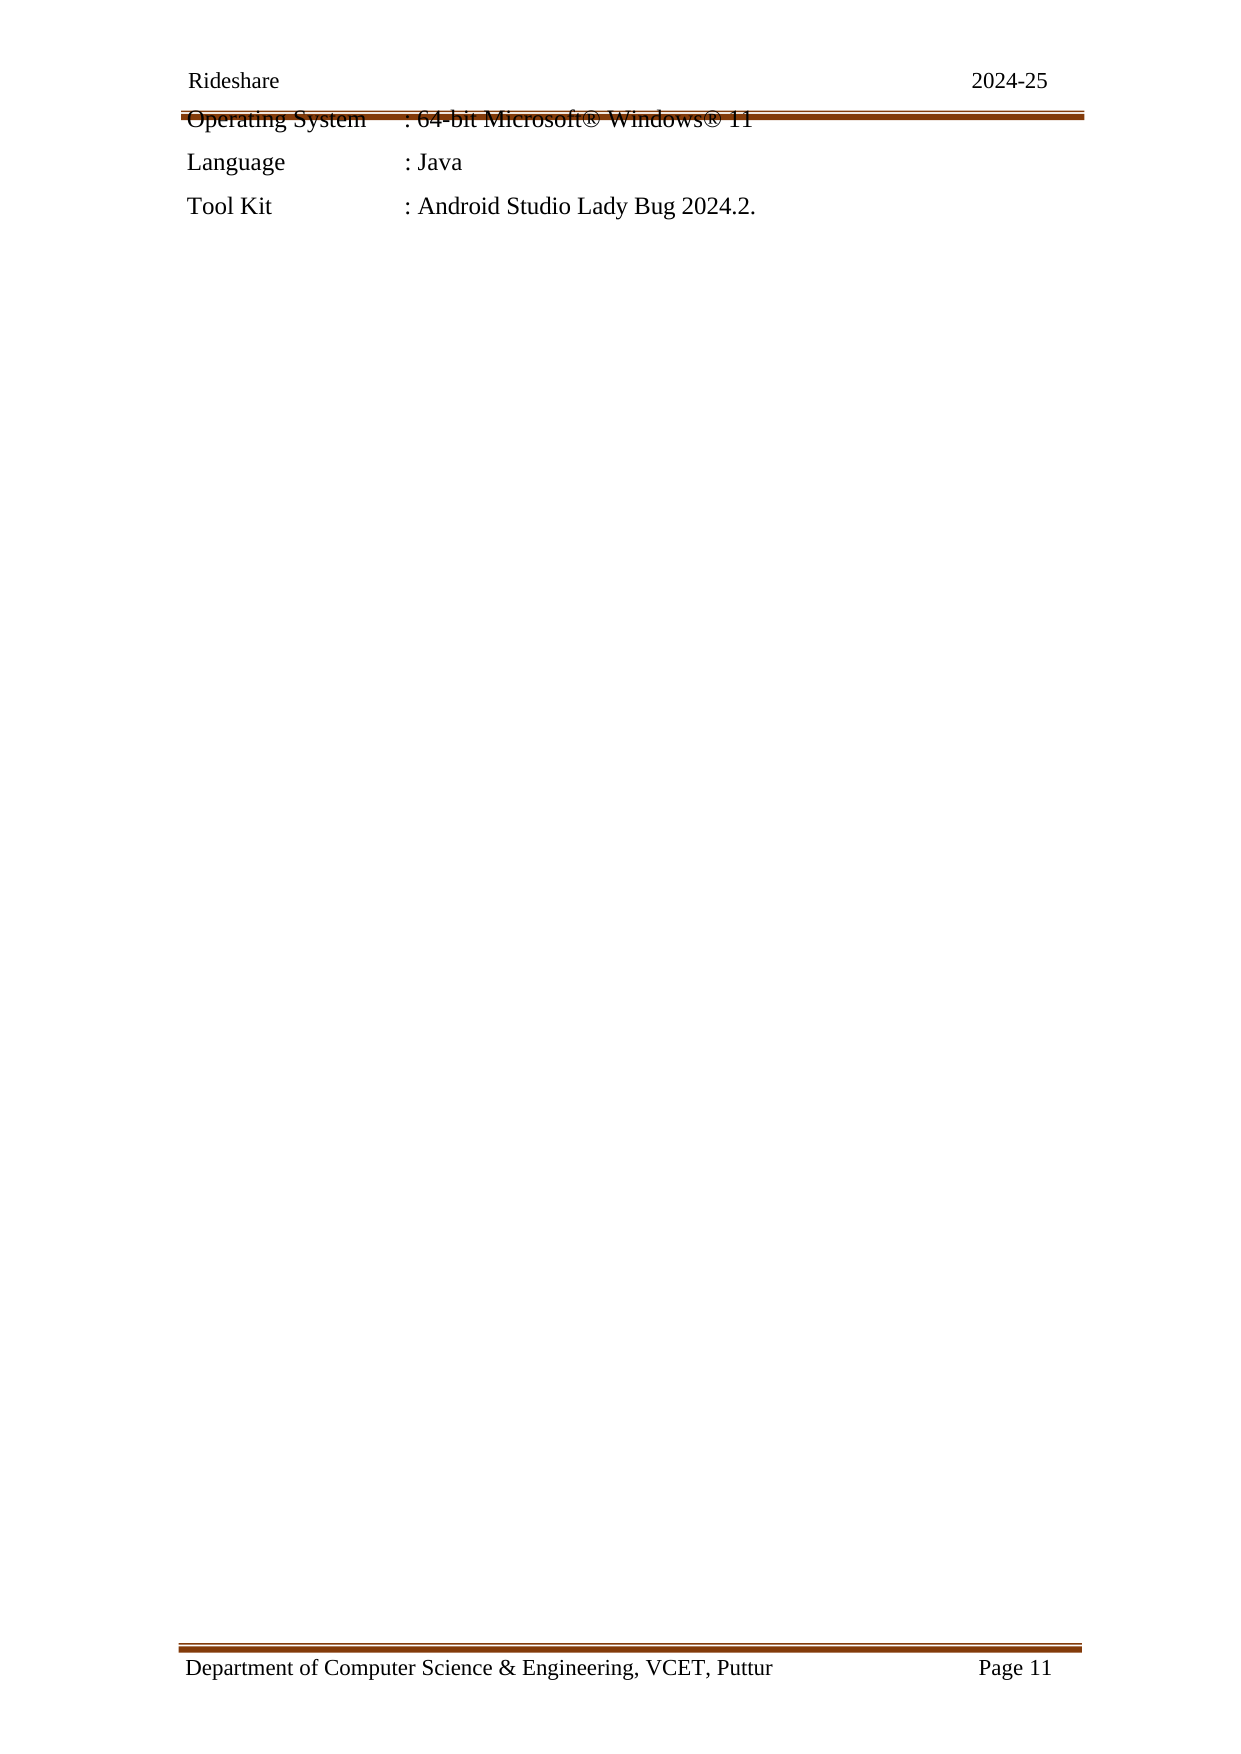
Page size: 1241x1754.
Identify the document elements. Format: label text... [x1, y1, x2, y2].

text Tool Kit : Android Studio Lady Bug 2024.2. [146, 191, 1067, 219]
text Operating System : 64-bit Microsoft® Windows® 11 [146, 104, 1067, 133]
text Language : Java [146, 147, 1067, 176]
